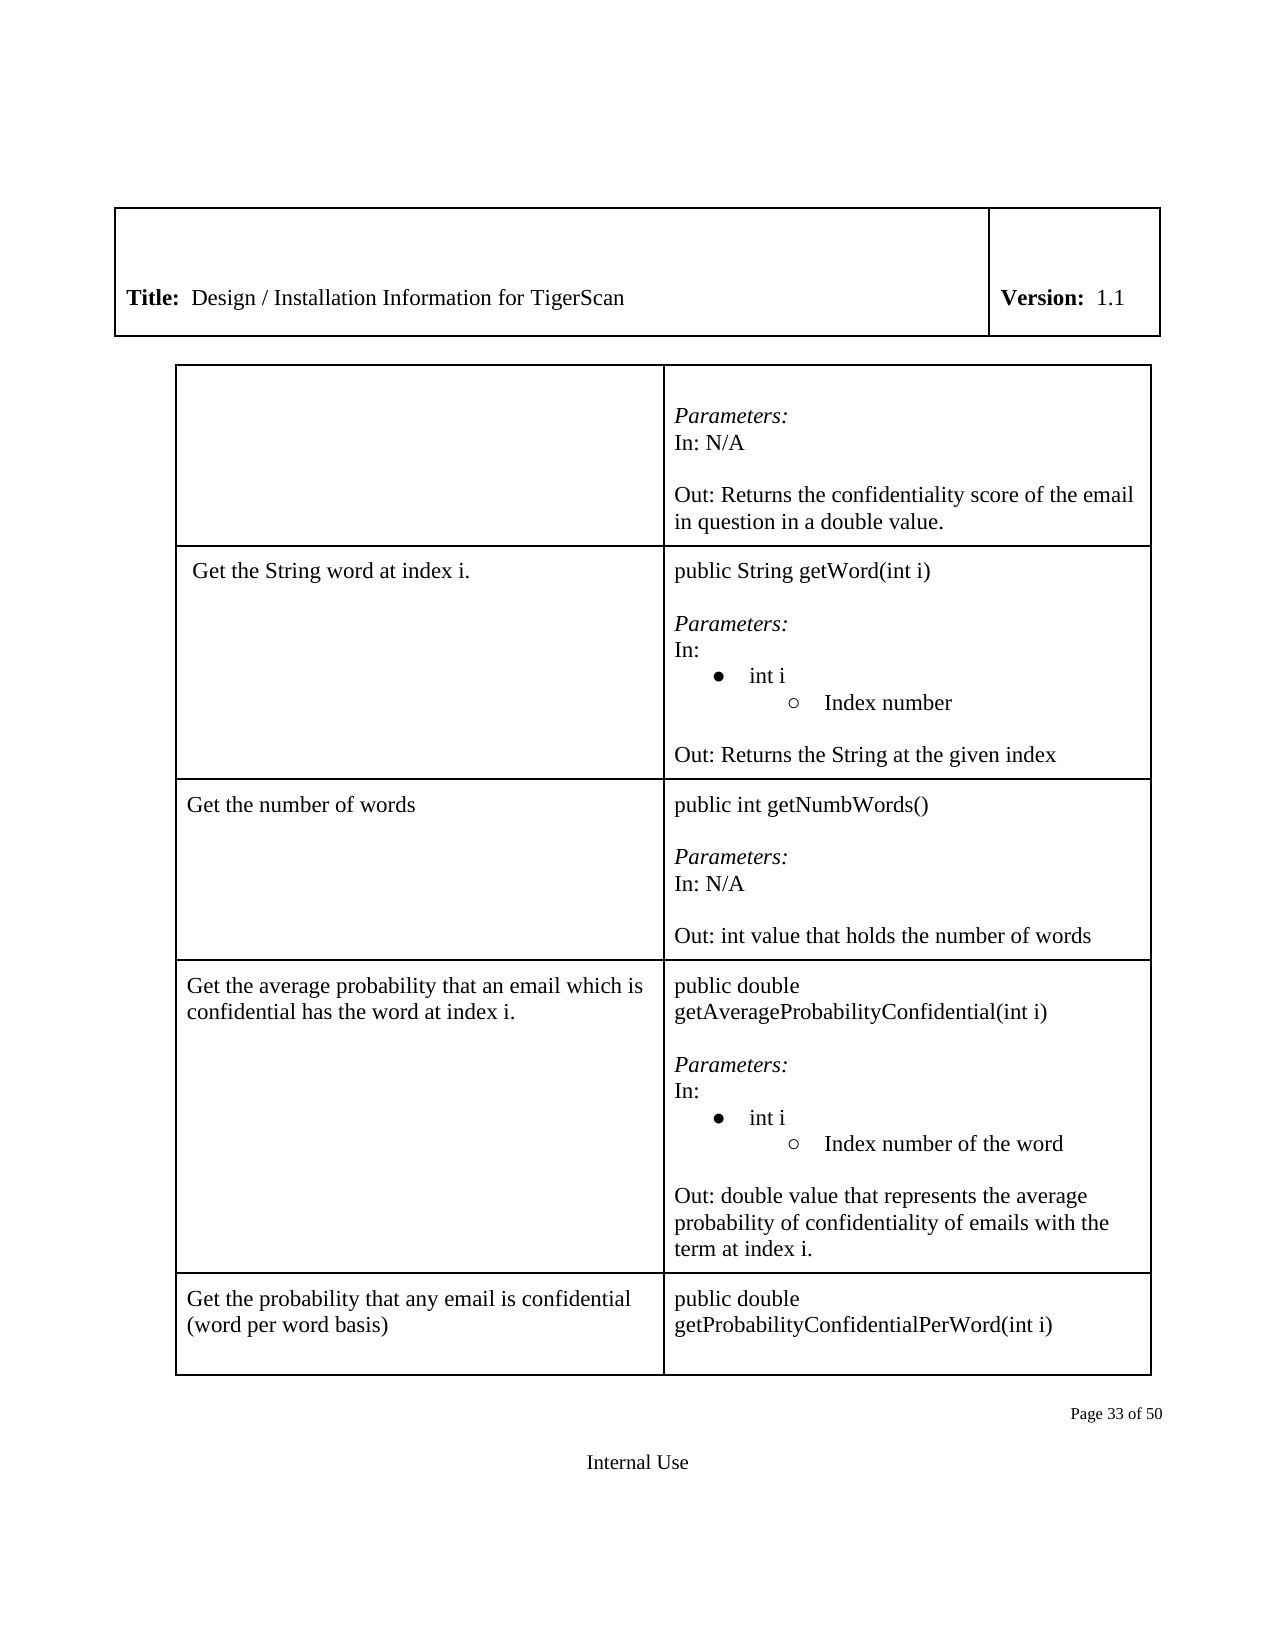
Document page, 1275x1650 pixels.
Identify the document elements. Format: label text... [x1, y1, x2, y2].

table_cell public String getWord(int i) Parameters: In: int i Index number Out: Returns the String at the given index [665, 547, 1150, 778]
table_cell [177, 1274, 663, 1374]
table_cell public double getAverageProbabilityConfidential(int i) Parameters: In: int i Index number of the word Out: double value that represents the average probability of confidentiality of emails with the term at index i. [665, 961, 1150, 1272]
table_cell Get the String word at index i. [177, 547, 663, 778]
table_cell Get the number of words [177, 780, 663, 959]
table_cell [665, 366, 1150, 544]
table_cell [665, 1274, 1150, 1374]
table_cell public int getNumbWords() Parameters: In: N/A Out: int value that holds the number of words [665, 780, 1150, 959]
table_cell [177, 366, 663, 544]
table_cell Get the average probability that an email which is confidential has the word at index i. [177, 961, 663, 1272]
